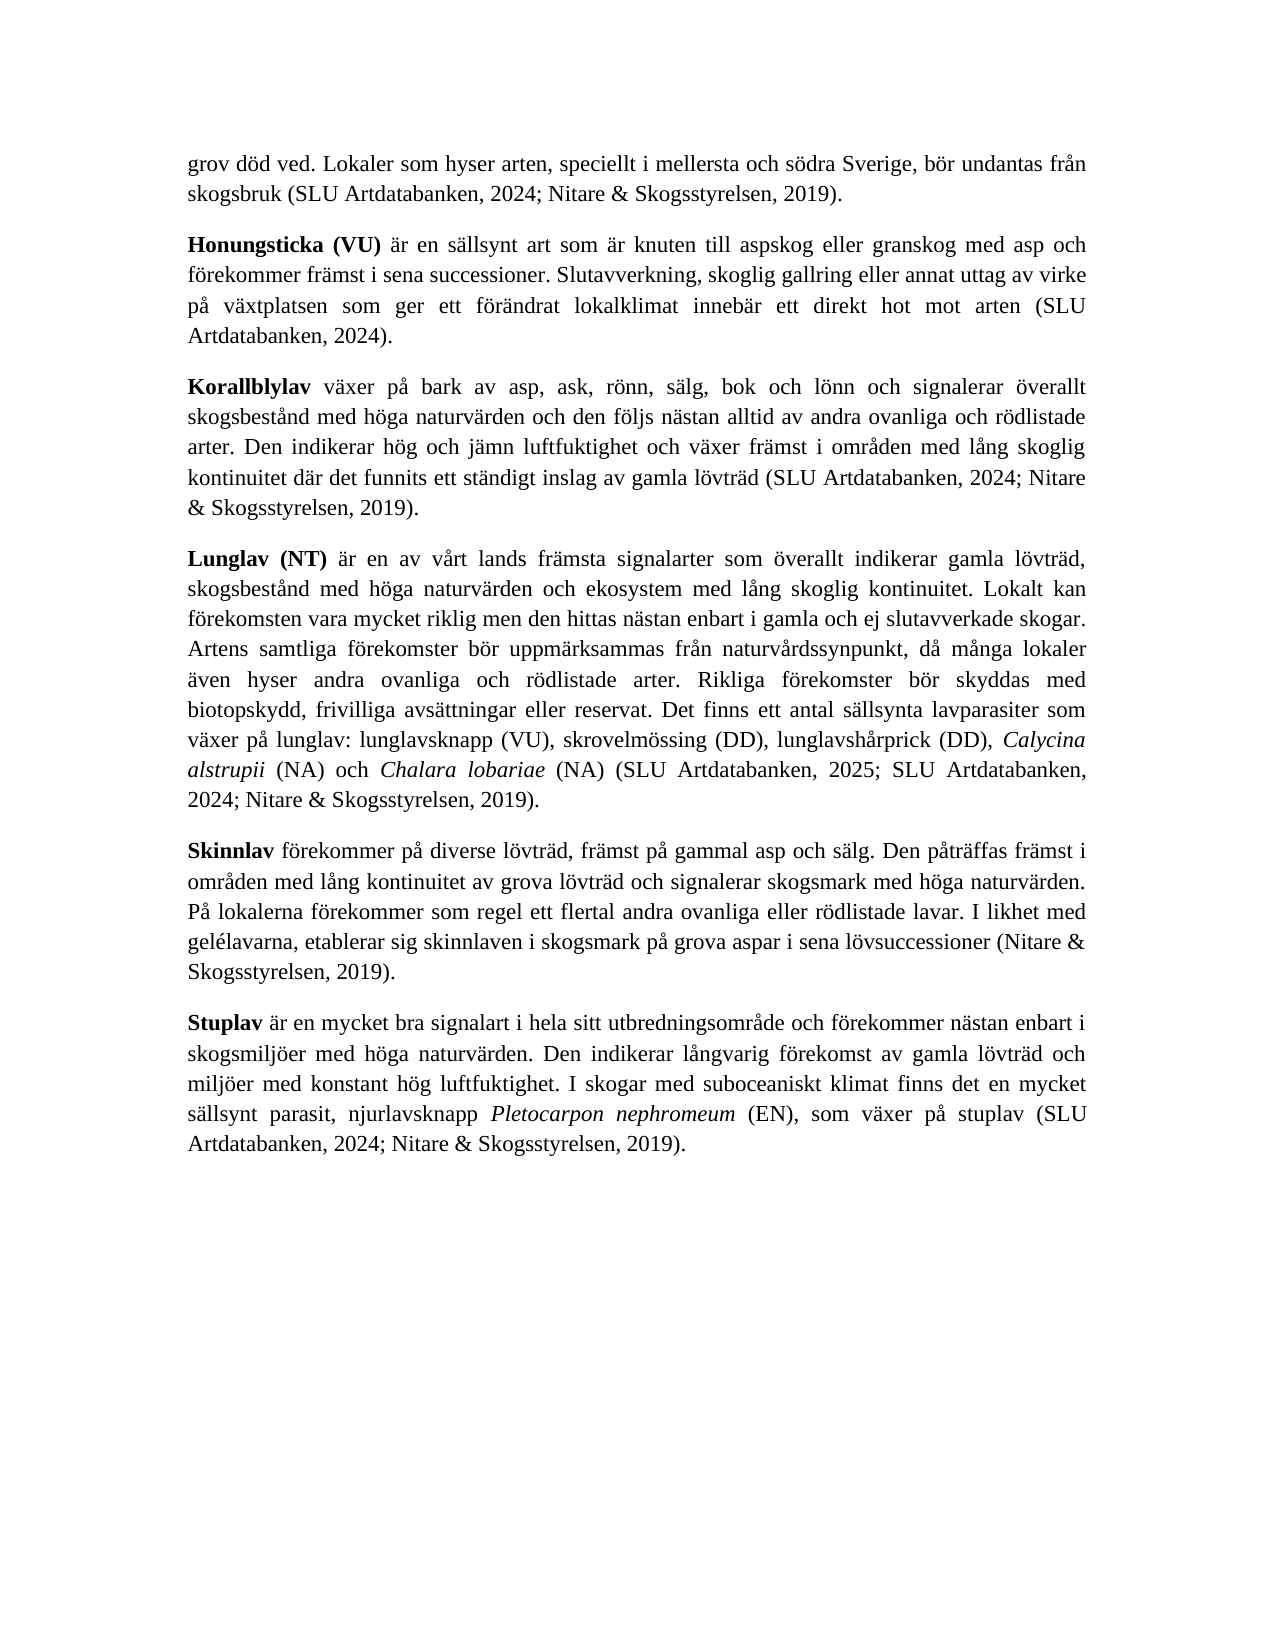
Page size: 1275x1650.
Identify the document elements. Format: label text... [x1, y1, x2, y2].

text Skinnlav förekommer på diverse lövträd, främst på gammal asp och sälg. Den påträffas främst i områden med lång kontinuitet av grova lövträd och signalerar skogsmark med höga naturvärden. På lokalerna förekommer som regel ett flertal andra ovanliga eller rödlistade lavar. I likhet med gelélavarna, etablerar sig skinnlaven i skogsmark på grova aspar i sena lövsuccessioner (Nitare & Skogsstyrelsen, 2019). [187, 837, 1087, 985]
text Honungsticka (VU) är en sällsynt art som är knuten till aspskog eller granskog med asp och förekommer främst i sena successioner. Slutavverkning, skoglig gallring eller annat uttag av virke på växtplatsen som ger ett förändrat lokalklimat innebär ett direkt hot mot arten (SLU Artdatabanken, 2024). [187, 231, 1087, 348]
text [187, 150, 1087, 207]
text Lunglav (NT) är en av vårt lands främsta signalarter som överallt indikerar gamla lövträd, skogsbestånd med höga naturvärden och ekosystem med lång skoglig kontinuitet. Lokalt kan förekomsten vara mycket riklig men den hittas nästan enbart i gamla och ej slutavverkade skogar. Artens samtliga förekomster bör uppmärksammas från naturvårdssynpunkt, då många lokaler även hyser andra ovanliga och rödlistade arter. Rikliga förekomster bör skyddas med biotopskydd, frivilliga avsättningar eller reservat. Det finns ett antal sällsynta lavparasiter som växer på lunglav: lunglavsknapp (VU), skrovelmössing (DD), lunglavshårprick (DD), Calycina alstrupii (NA) och Chalara lobariae (NA) (SLU Artdatabanken, 2025; SLU Artdatabanken, 2024; Nitare & Skogsstyrelsen, 2019). [187, 545, 1087, 813]
text Korallblylav växer på bark av asp, ask, rönn, sälg, bok och lönn och signalerar överallt skogsbestånd med höga naturvärden och den följs nästan alltid av andra ovanliga och rödlistade arter. Den indikerar hög och jämn luftfuktighet och växer främst i områden med lång skoglig kontinuitet där det funnits ett ständigt inslag av gamla lövträd (SLU Artdatabanken, 2024; Nitare & Skogsstyrelsen, 2019). [187, 373, 1087, 520]
text Stuplav är en mycket bra signalart i hela sitt utbredningsområde och förekommer nästan enbart i skogsmiljöer med höga naturvärden. Den indikerar långvarig förekomst av gamla lövträd och miljöer med konstant hög luftfuktighet. I skogar med suboceaniskt klimat finns det en mycket sällsynt parasit, njurlavsknapp Pletocarpon nephromeum (EN), som växer på stuplav (SLU Artdatabanken, 2024; Nitare & Skogsstyrelsen, 2019). [187, 1009, 1087, 1157]
